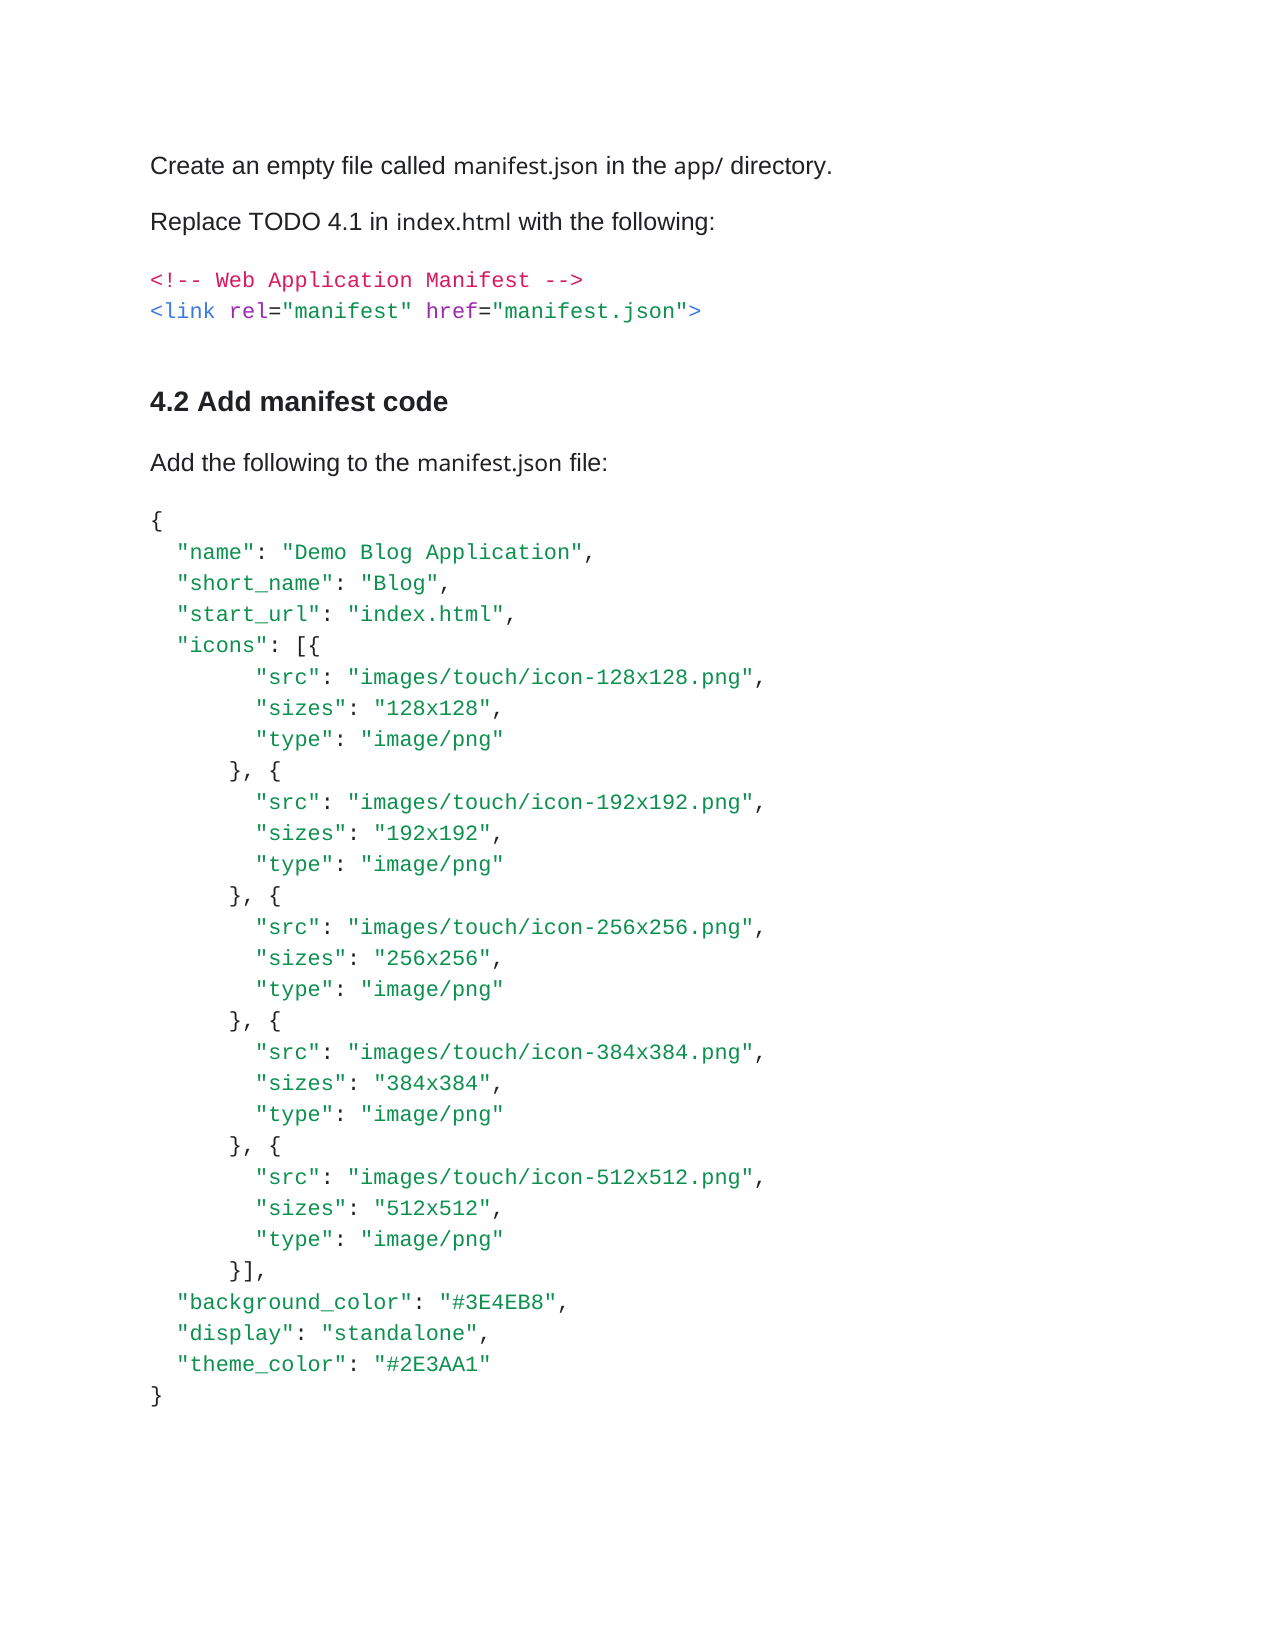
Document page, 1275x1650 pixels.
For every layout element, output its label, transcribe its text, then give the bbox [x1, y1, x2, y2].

text { "name": "Demo Blog Application", "short_name": "Blog", "start_url": "index.html", "icons": [{ "src": "images/touch/icon-128x128.png", "sizes": "128x128", "type": "image/png" }, { "src": "images/touch/icon-192x192.png", "sizes": "192x192", "type": "image/png" }, { "src": "images/touch/icon-256x256.png", "sizes": "256x256", "type": "image/png" }, { "src": "images/touch/icon-384x384.png", "sizes": "384x384", "type": "image/png" }, { "src": "images/touch/icon-512x512.png", "sizes": "512x512", "type": "image/png" }], "background_color": "#3E4EB8", "display": "standalone", "theme_color": "#2E3AA1" } [150, 503, 1125, 1441]
text Replace TODO 4.1 in index.html with the following: [150, 206, 1125, 237]
text <!-- Web Application Manifest --> <link rel="manifest" href="manifest.json"> [150, 262, 1125, 356]
text Add the following to the manifest.json file: [150, 447, 1125, 478]
text 4.2 Add manifest code [150, 385, 1187, 418]
text Create an empty file called manifest.json in the app/ directory. [150, 150, 1125, 181]
